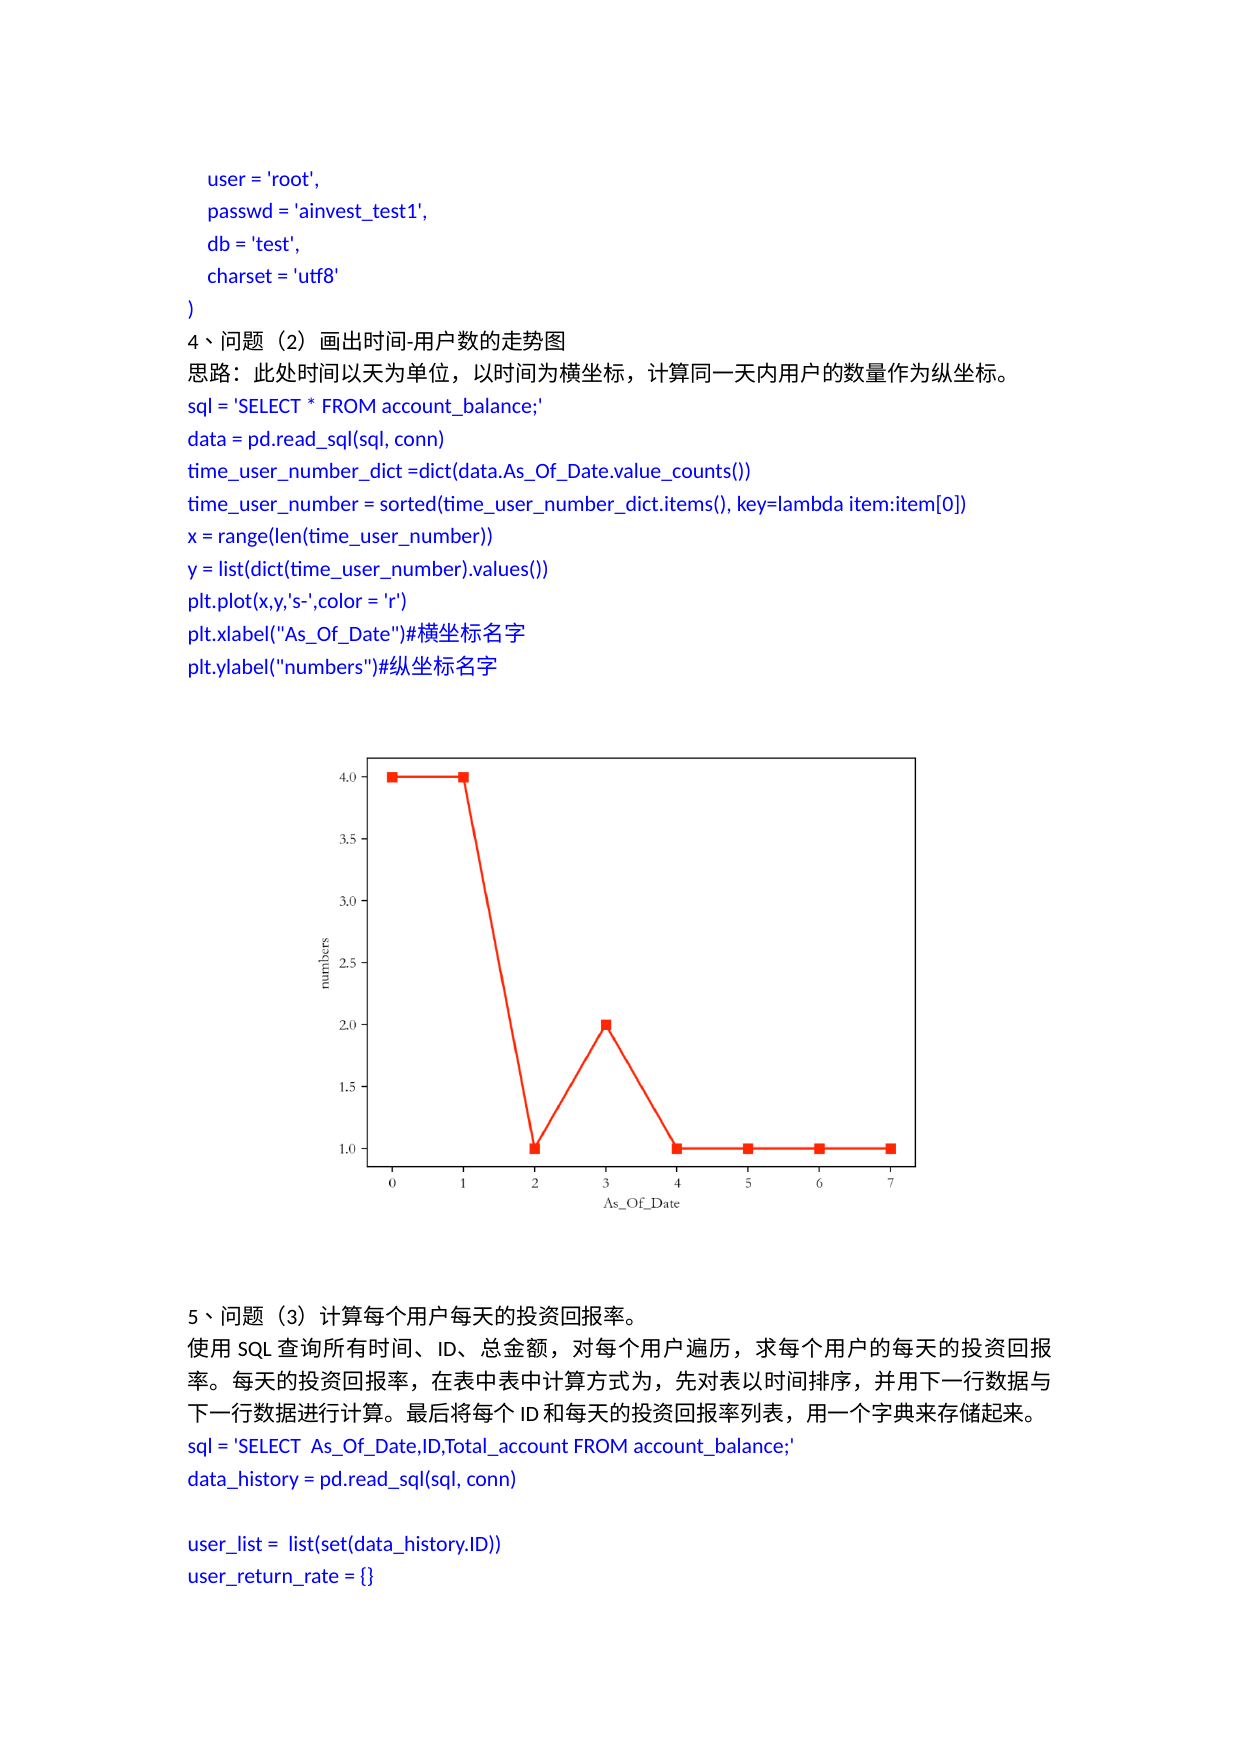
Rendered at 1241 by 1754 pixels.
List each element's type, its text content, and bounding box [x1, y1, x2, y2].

list sql = 'SELECT As_Of_Date,ID,Total_account FROM account_balance;' [187, 1429, 1053, 1462]
list user_list = list(set(data_history.ID)) [187, 1527, 1053, 1559]
list 思路：此处时间以天为单位，以时间为横坐标，计算同一天内用户的数量作为纵坐标。 [187, 357, 1053, 389]
list plt.plot(x,y,'s-',color = 'r') [187, 584, 1053, 617]
list db = 'test', [187, 227, 1053, 259]
list plt.ylabel("numbers")#纵坐标名字 [187, 649, 1053, 682]
list y = list(dict(time_user_number).values()) [187, 552, 1053, 584]
list user_return_rate = {} [187, 1559, 1053, 1592]
list time_user_number = sorted(time_user_number_dict.items(), key=lambda item:item[0]) [187, 487, 1053, 519]
list user = 'root', [187, 162, 1053, 194]
list 问题（3）计算每个用户每天的投资回报率。 [187, 1299, 1053, 1332]
list time_user_number_dict =dict(data.As_Of_Date.value_counts()) [187, 454, 1053, 487]
list passwd = 'ainvest_test1', [187, 194, 1053, 227]
list data_history = pd.read_sql(sql, conn) [187, 1462, 1053, 1494]
list 使用SQL查询所有时间、ID、总金额，对每个用户遍历，求每个用户的每天的投资回报率。每天的投资回报率，在表中表中计算方式为，先对表以时间排序，并用下一行数据与下一行数据进行计算。最后将每个ID和每天的投资回报率列表，用一个字典来存储起来。 [187, 1332, 1053, 1429]
list plt.xlabel("As_Of_Date")#横坐标名字 [187, 617, 1053, 649]
list 问题（2）画出时间-用户数的走势图 [187, 324, 1053, 357]
list ) [187, 292, 1053, 324]
list sql = 'SELECT * FROM account_balance;' [187, 389, 1053, 422]
list x = range(len(time_user_number)) [187, 519, 1053, 552]
list charset = 'utf8' [187, 259, 1053, 292]
picture [305, 714, 936, 1215]
list data = pd.read_sql(sql, conn) [187, 422, 1053, 454]
